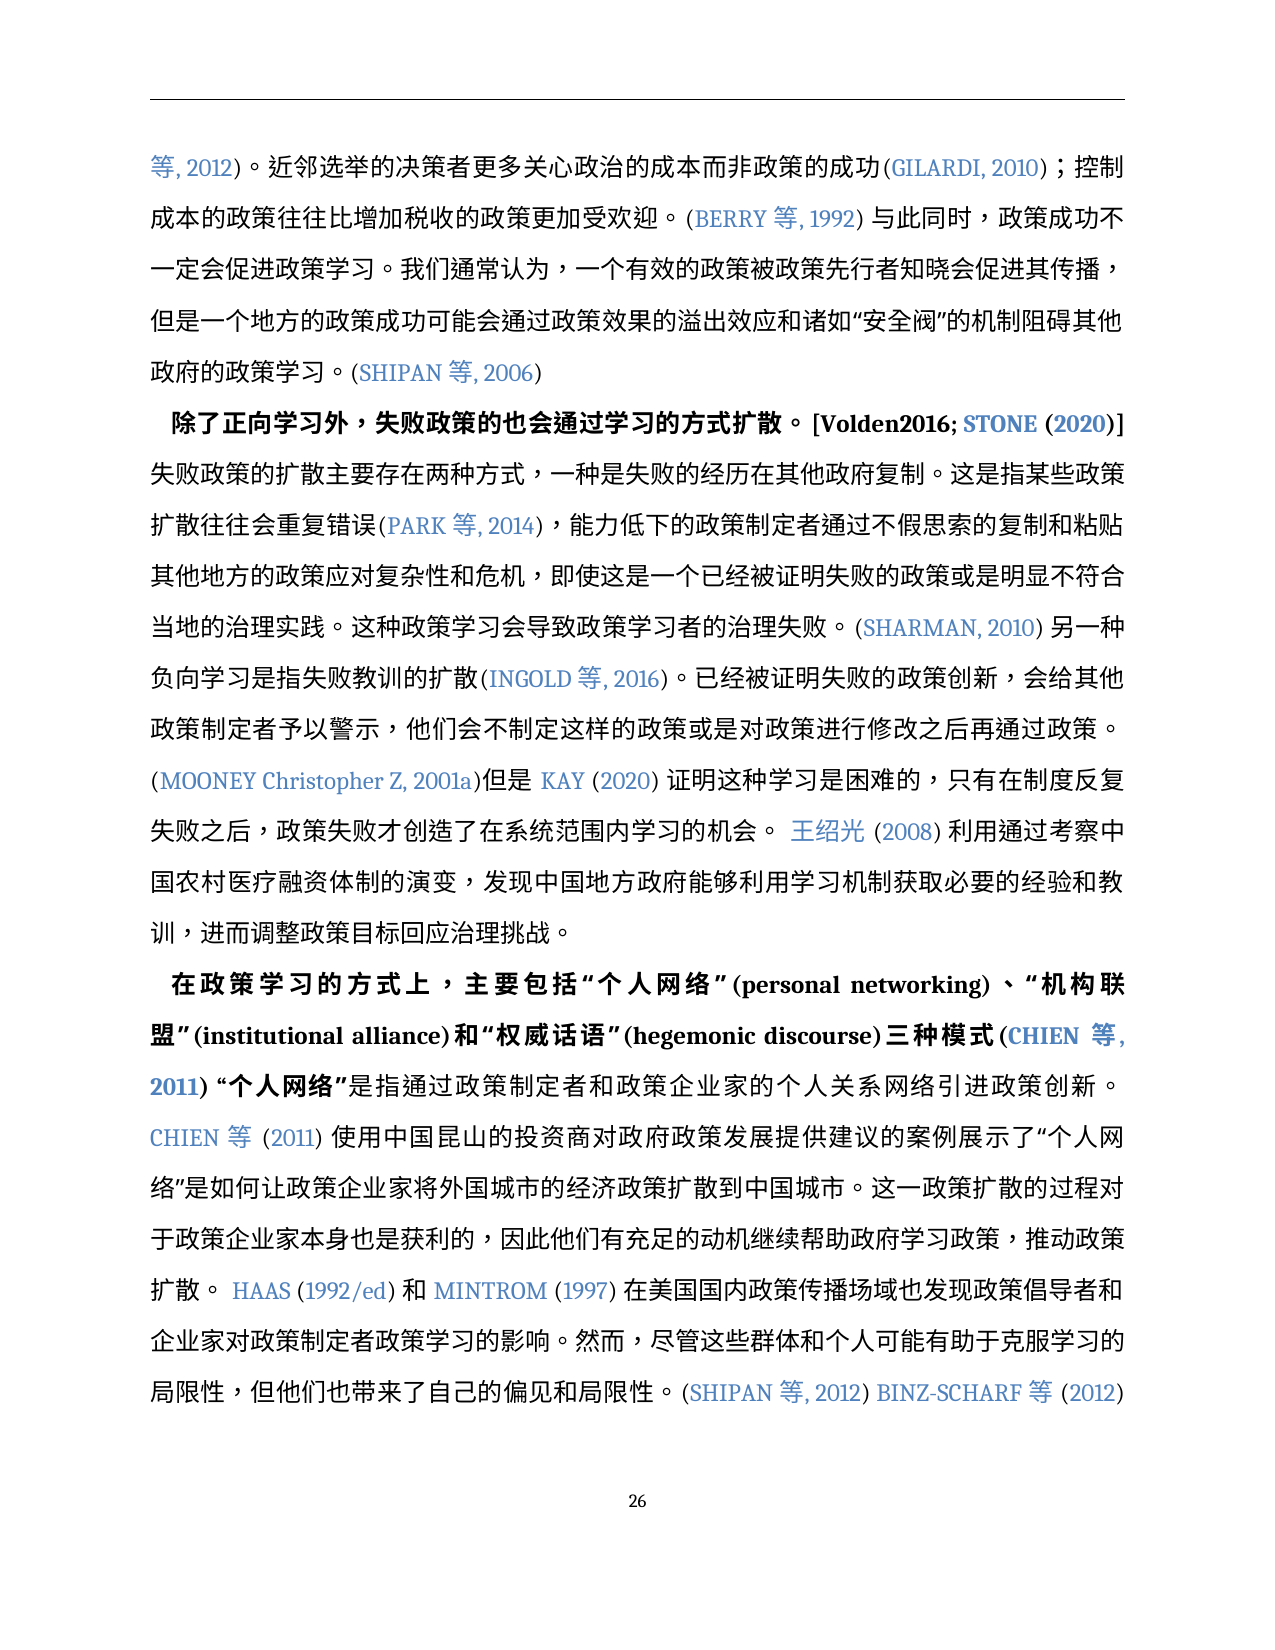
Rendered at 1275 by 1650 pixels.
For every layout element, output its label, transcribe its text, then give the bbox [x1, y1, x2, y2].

text 除了正向学习外，失败政策的也会通过学习的方式扩散。[Volden2016; STONE (2020)]失败政策的扩散主要存在两种方式，一种是失败的经历在其他政府复制。这是指某些政策扩散往往会重复错误(PARK 等, 2014)，能力低下的政策制定者通过不假思索的复制和粘贴其他地方的政策应对复杂性和危机，即使这是一个已经被证明失败的政策或是明显不符合当地的治理实践。这种政策学习会导致政策学习者的治理失败。(SHARMAN, 2010) 另一种负向学习是指失败教训的扩散(INGOLD 等, 2016)。已经被证明失败的政策创新，会给其他政策制定者予以警示，他们会不制定这样的政策或是对政策进行修改之后再通过政策。(MOONEY Christopher Z, 2001a)但是 KAY (2020) 证明这种学习是困难的，只有在制度反复失败之后，政策失败才创造了在系统范围内学习的机会。 王绍光 (2008) 利用通过考察中国农村医疗融资体制的演变，发现中国地方政府能够利用学习机制获取必要的经验和教训，进而调整政策目标回应治理挑战。 [150, 405, 1125, 950]
